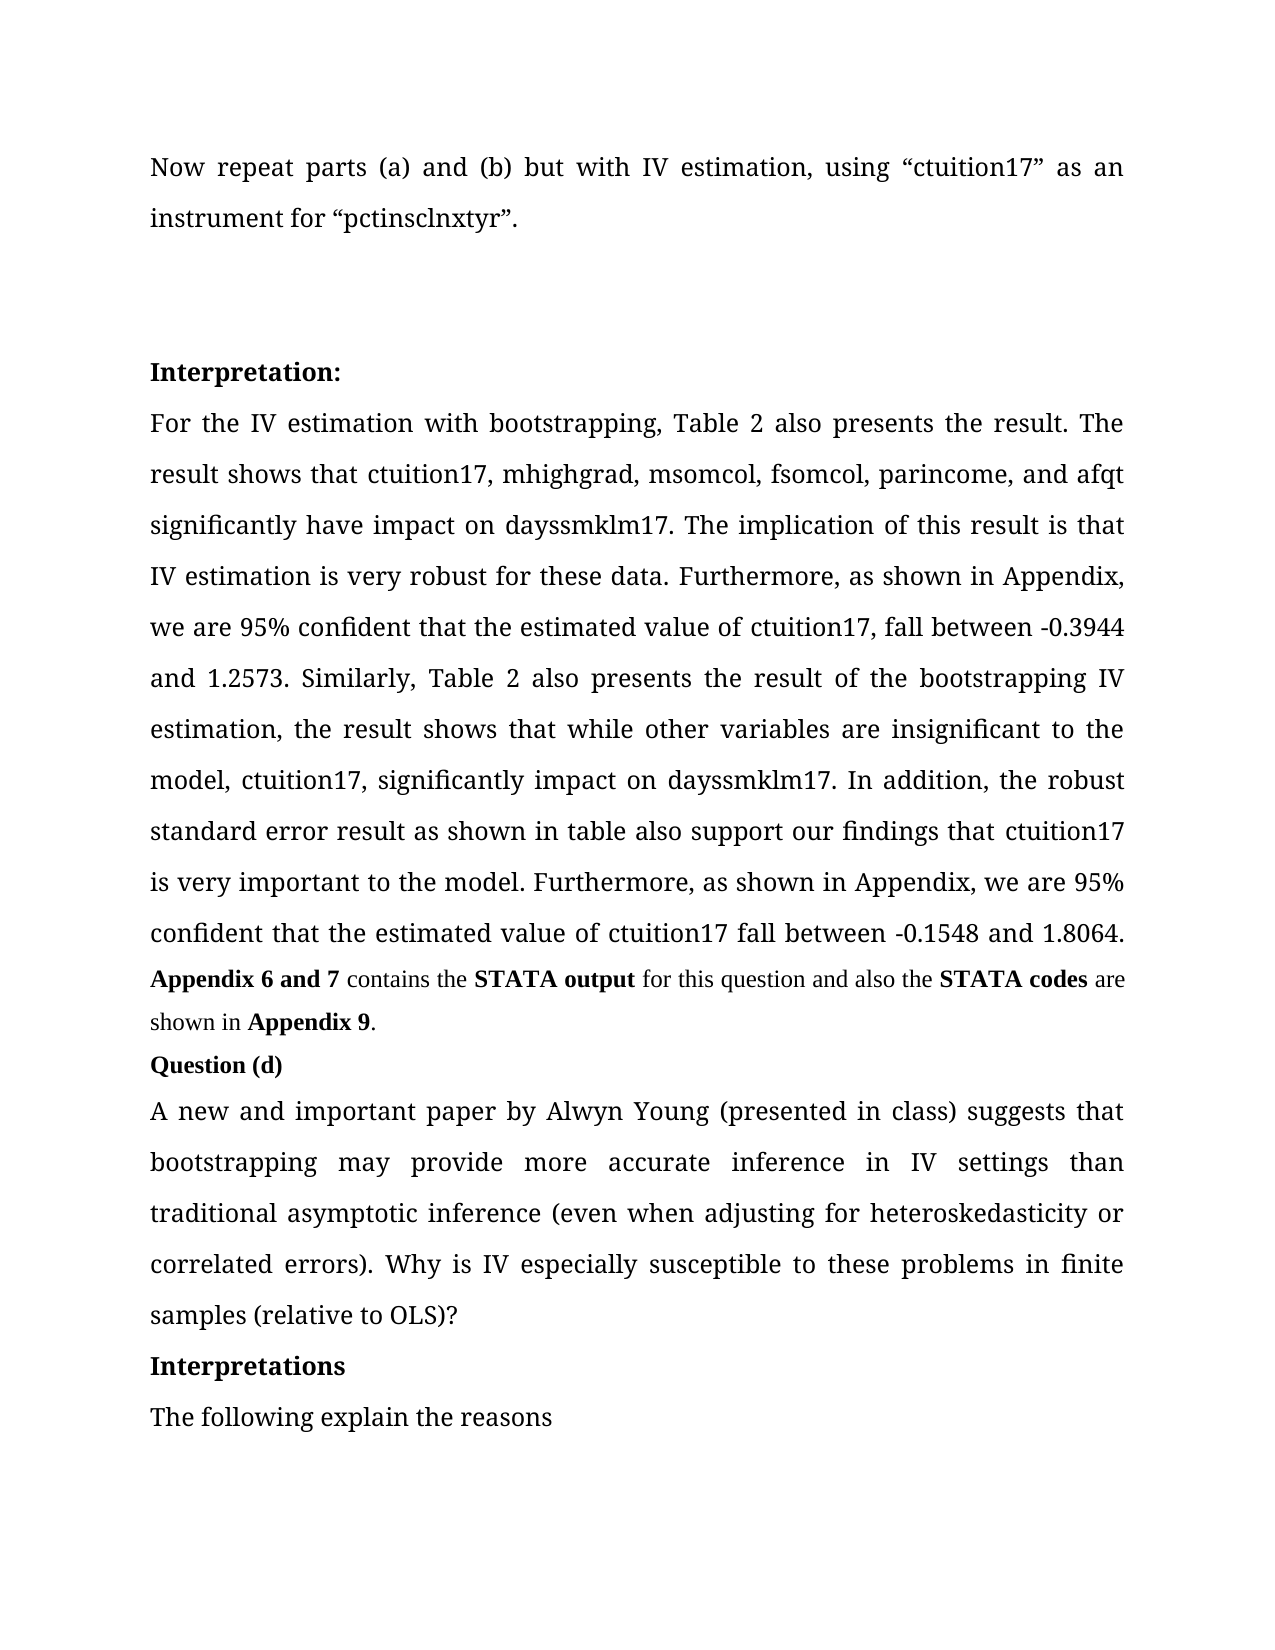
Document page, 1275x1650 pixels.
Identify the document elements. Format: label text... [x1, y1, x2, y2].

text For the IV estimation with bootstrapping, Table 2 also presents the result. The result shows that ctuition17, mhighgrad, msomcol, fsomcol, parincome, and afqt significantly have impact on dayssmklm17. The implication of this result is that IV estimation is very robust for these data. Furthermore, as shown in Appendix, we are 95% confident that the estimated value of ctuition17, fall between -0.3944 and 1.2573. Similarly, Table 2 also presents the result of the bootstrapping IV estimation, the result shows that while other variables are insignificant to the model, ctuition17, significantly impact on dayssmklm17. In addition, the robust standard error result as shown in table also support our findings that ctuition17 is very important to the model. Furthermore, as shown in Appendix, we are 95% confident that the estimated value of ctuition17 fall between -0.1548 and 1.8064. Appendix 6 and 7 contains the STATA output for this question and also the STATA codes are shown in Appendix 9. [150, 405, 1125, 1036]
text Now repeat parts (a) and (b) but with IV estimation, using “ctuition17” as an instrument for “pctinsclnxtyr”. [150, 150, 1125, 235]
text The following explain the reasons [150, 1400, 1125, 1434]
text Interpretation: [150, 354, 1125, 388]
text Question (d) [150, 1050, 1125, 1079]
text A new and important paper by Alwyn Young (presented in class) suggests that bootstrapping may provide more accurate inference in IV settings than traditional asymptotic inference (even when adjusting for heteroskedasticity or correlated errors). Why is IV especially susceptible to these problems in finite samples (relative to OLS)? [150, 1093, 1125, 1332]
text Interpretations [150, 1349, 1125, 1383]
